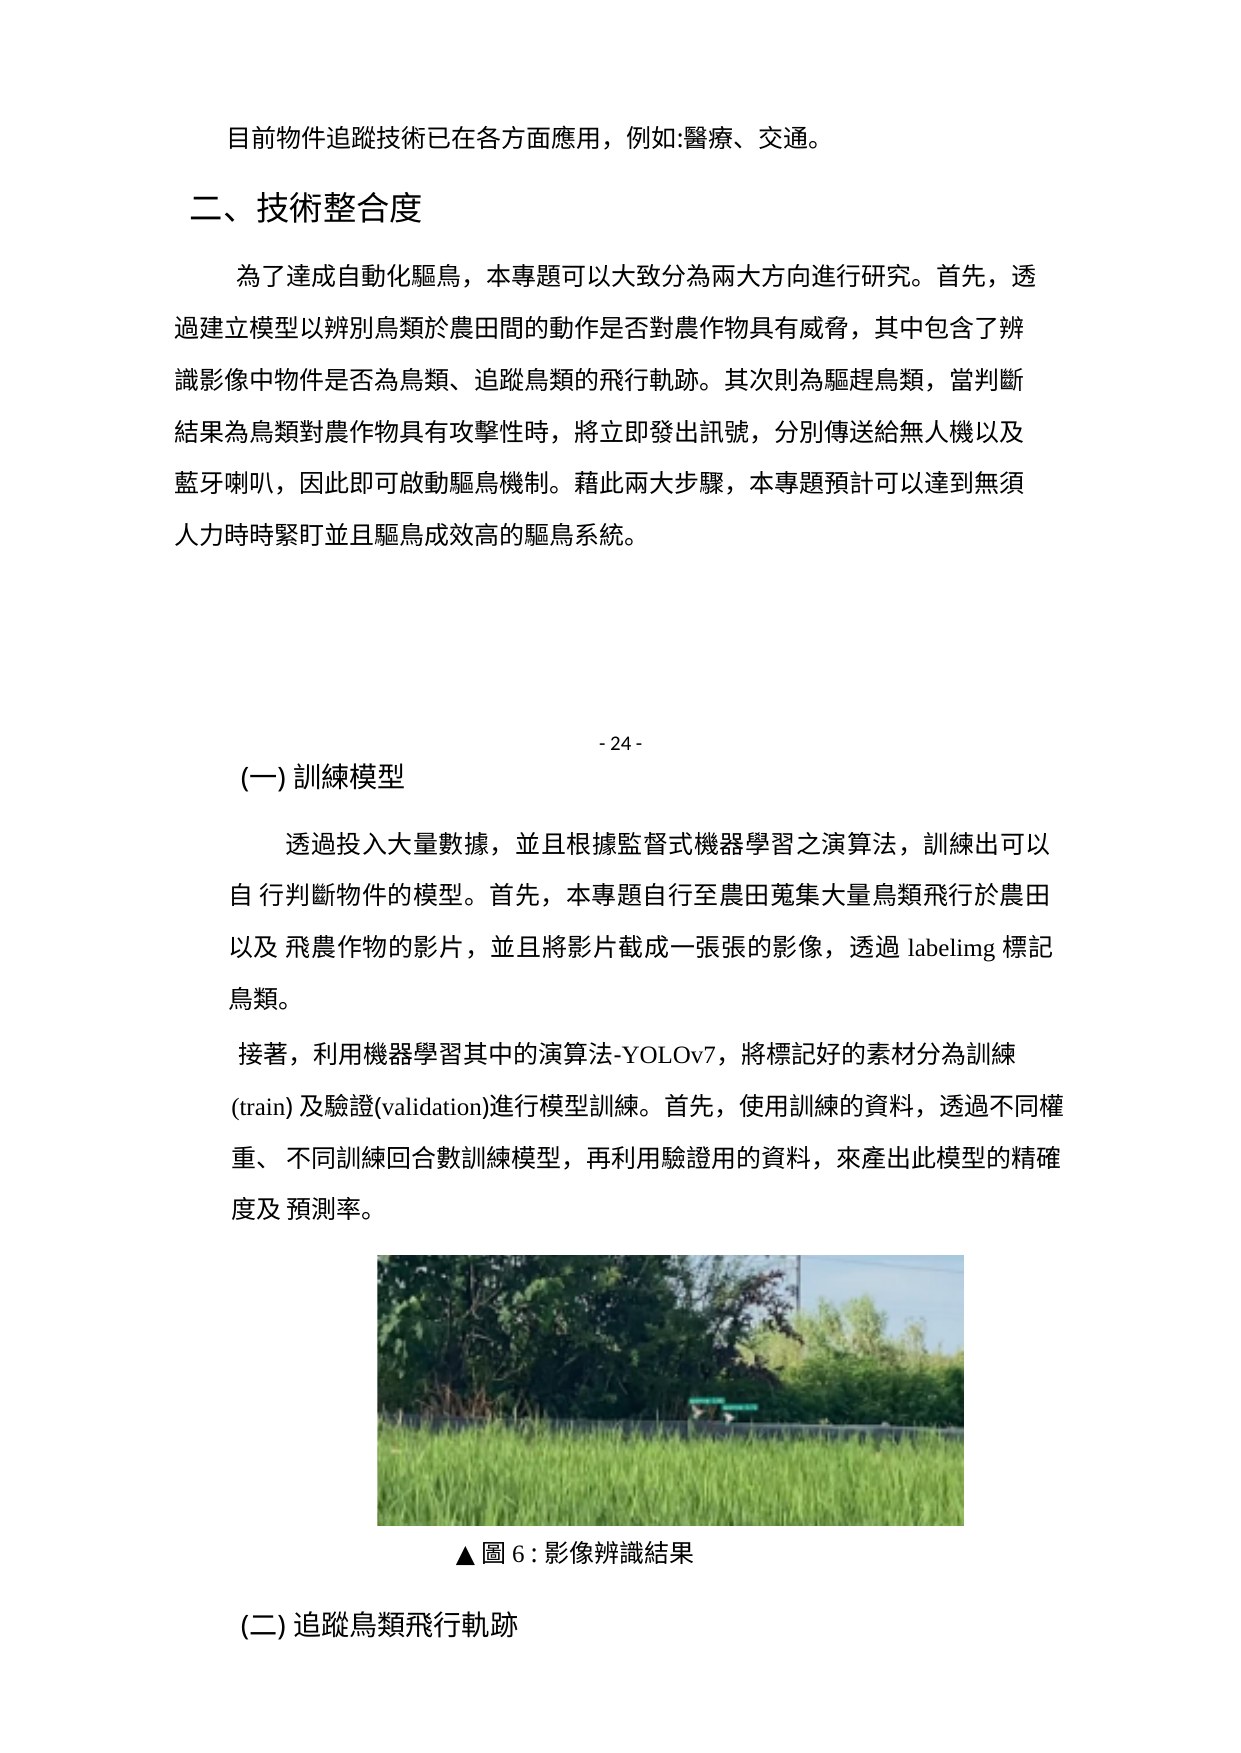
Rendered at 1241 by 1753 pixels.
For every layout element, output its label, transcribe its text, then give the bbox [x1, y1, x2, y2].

text 接著，利用機器學習其中的演算法-YOLOv7，將標記好的素材分為訓練(train) 及驗證(validation)進行模型訓練。首先，使用訓練的資料，透過不同權重、 不同訓練回合數訓練模型，再利用驗證用的資料，來產出此模型的精確度及 預測率。 [231, 1034, 1067, 1226]
picture [377, 1255, 964, 1526]
text 透過投入大量數據，並且根據監督式機器學習之演算法，訓練出可以自 行判斷物件的模型。首先，本專題自行至農田蒐集大量鳥類飛行於農田以及 飛農作物的影片，並且將影片截成一張張的影像，透過 labelimg 標記鳥類。 [228, 824, 1053, 1016]
text - 24 - [599, 730, 1178, 755]
text (一) 訓練模型 [241, 755, 1178, 796]
text 為了達成自動化驅鳥，本專題可以大致分為兩大方向進行研究。首先，透 過建立模型以辨別鳥類於農田間的動作是否對農作物具有威脅，其中包含了辨 識影像中物件是否為鳥類、追蹤鳥類的飛行軌跡。其次則為驅趕鳥類，當判斷 結果為鳥類對農作物具有攻擊性時，將立即發出訊號，分別傳送給無人機以及 藍牙喇叭，因此即可啟動驅鳥機制。藉此兩大步驟，本專題預計可以達到無須 人力時時緊盯並且驅鳥成效高的驅鳥系統。 [174, 257, 1038, 552]
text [227, 118, 1054, 154]
text ▲ 圖 6 : 影像辨識結果 [448, 1525, 1178, 1576]
text (二) 追蹤鳥類飛行軌跡 [241, 1603, 1178, 1644]
text 二、技術整合度 [189, 182, 1178, 230]
